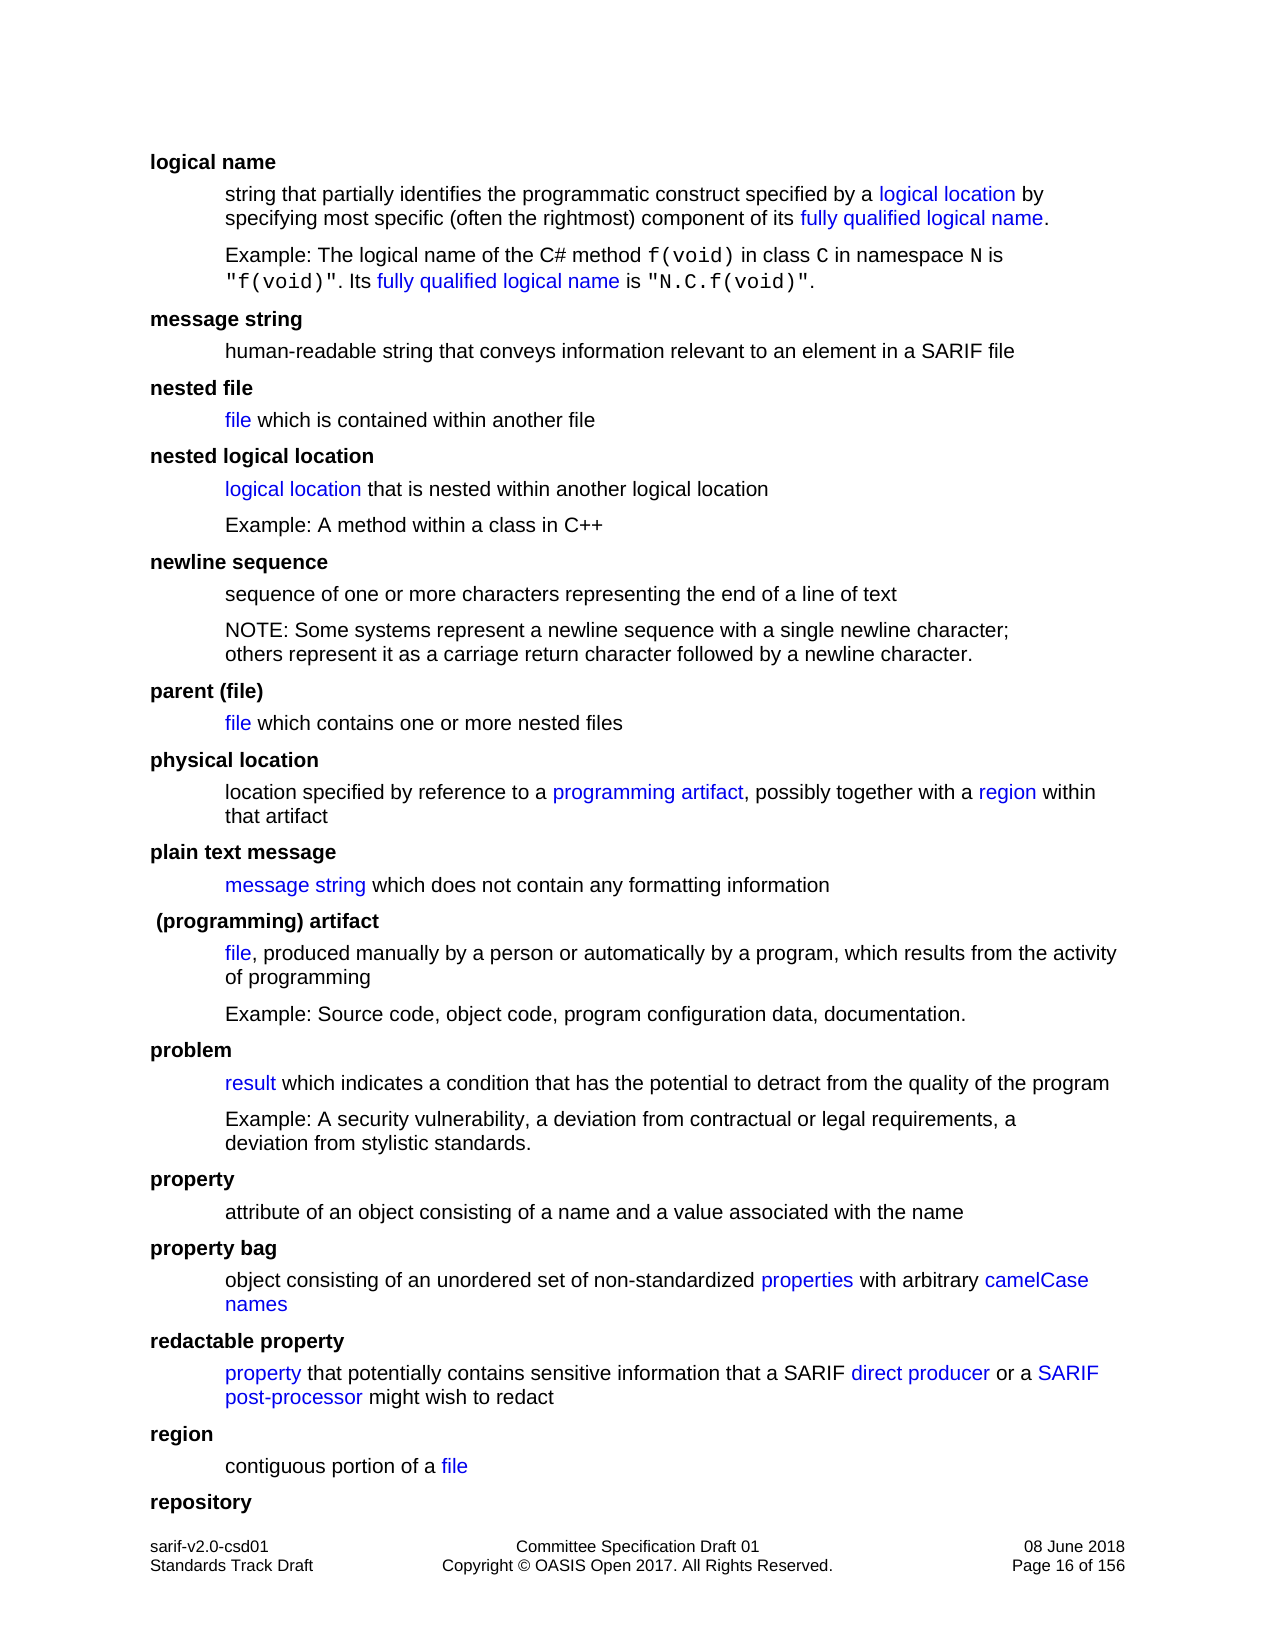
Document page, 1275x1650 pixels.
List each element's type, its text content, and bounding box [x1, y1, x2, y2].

text property that potentially contains sensitive information that a SARIF direct producer or a SARIF post-processor might wish to redact [225, 1361, 1125, 1409]
text property [150, 1167, 825, 1191]
text region [150, 1421, 825, 1445]
text (programming) artifact [150, 909, 825, 933]
text file, produced manually by a person or automatically by a program, which results from the activity of programming [225, 941, 1125, 989]
text nested file [150, 376, 825, 399]
text newline sequence [150, 549, 825, 573]
text result which indicates a condition that has the potential to detract from the quality of the program [225, 1070, 1125, 1094]
text message string which does not contain any formatting information [225, 872, 1125, 896]
text nested logical location [150, 444, 825, 468]
text Example: Source code, object code, program configuration data, documentation. [225, 1002, 1050, 1026]
text Example: A security vulnerability, a deviation from contractual or legal requirements, a deviation from stylistic standards. [225, 1107, 1050, 1155]
text problem [150, 1038, 825, 1062]
text plain text message [150, 840, 825, 864]
text redactable property [150, 1329, 825, 1353]
text NOTE: Some systems represent a newline sequence with a single newline character; others represent it as a carriage return character followed by a newline character. [225, 618, 1050, 666]
text attribute of an object consisting of a name and a value associated with the name [225, 1199, 1125, 1223]
text file which contains one or more nested files [225, 711, 1125, 735]
text sequence of one or more characters representing the end of a line of text [225, 582, 1125, 606]
text Example: The logical name of the C# method f(void) in class C in namespace N is "f(void)". Its fully qualified logical name is "N.C.f(void)". [225, 243, 1050, 294]
text contiguous portion of a file [225, 1454, 1125, 1478]
text message string [150, 307, 825, 331]
text human-readable string that conveys information relevant to an element in a SARIF file [225, 339, 1125, 363]
text repository [150, 1490, 825, 1514]
text logical location that is nested within another logical location [225, 477, 1125, 501]
text parent (file) [150, 679, 825, 703]
text object consisting of an unordered set of non-standardized properties with arbitrary camelCase names [225, 1268, 1125, 1316]
text string that partially identifies the programmatic construct specified by a logical location by specifying most specific (often the rightmost) component of its fully qualified logical name. [225, 182, 1125, 230]
text file which is contained within another file [225, 408, 1125, 432]
text logical name [150, 150, 825, 174]
text physical location [150, 747, 825, 771]
text Example: A method within a class in C++ [225, 513, 1050, 537]
text location specified by reference to a programming artifact, possibly together with a region within that artifact [225, 780, 1125, 828]
text property bag [150, 1236, 825, 1260]
